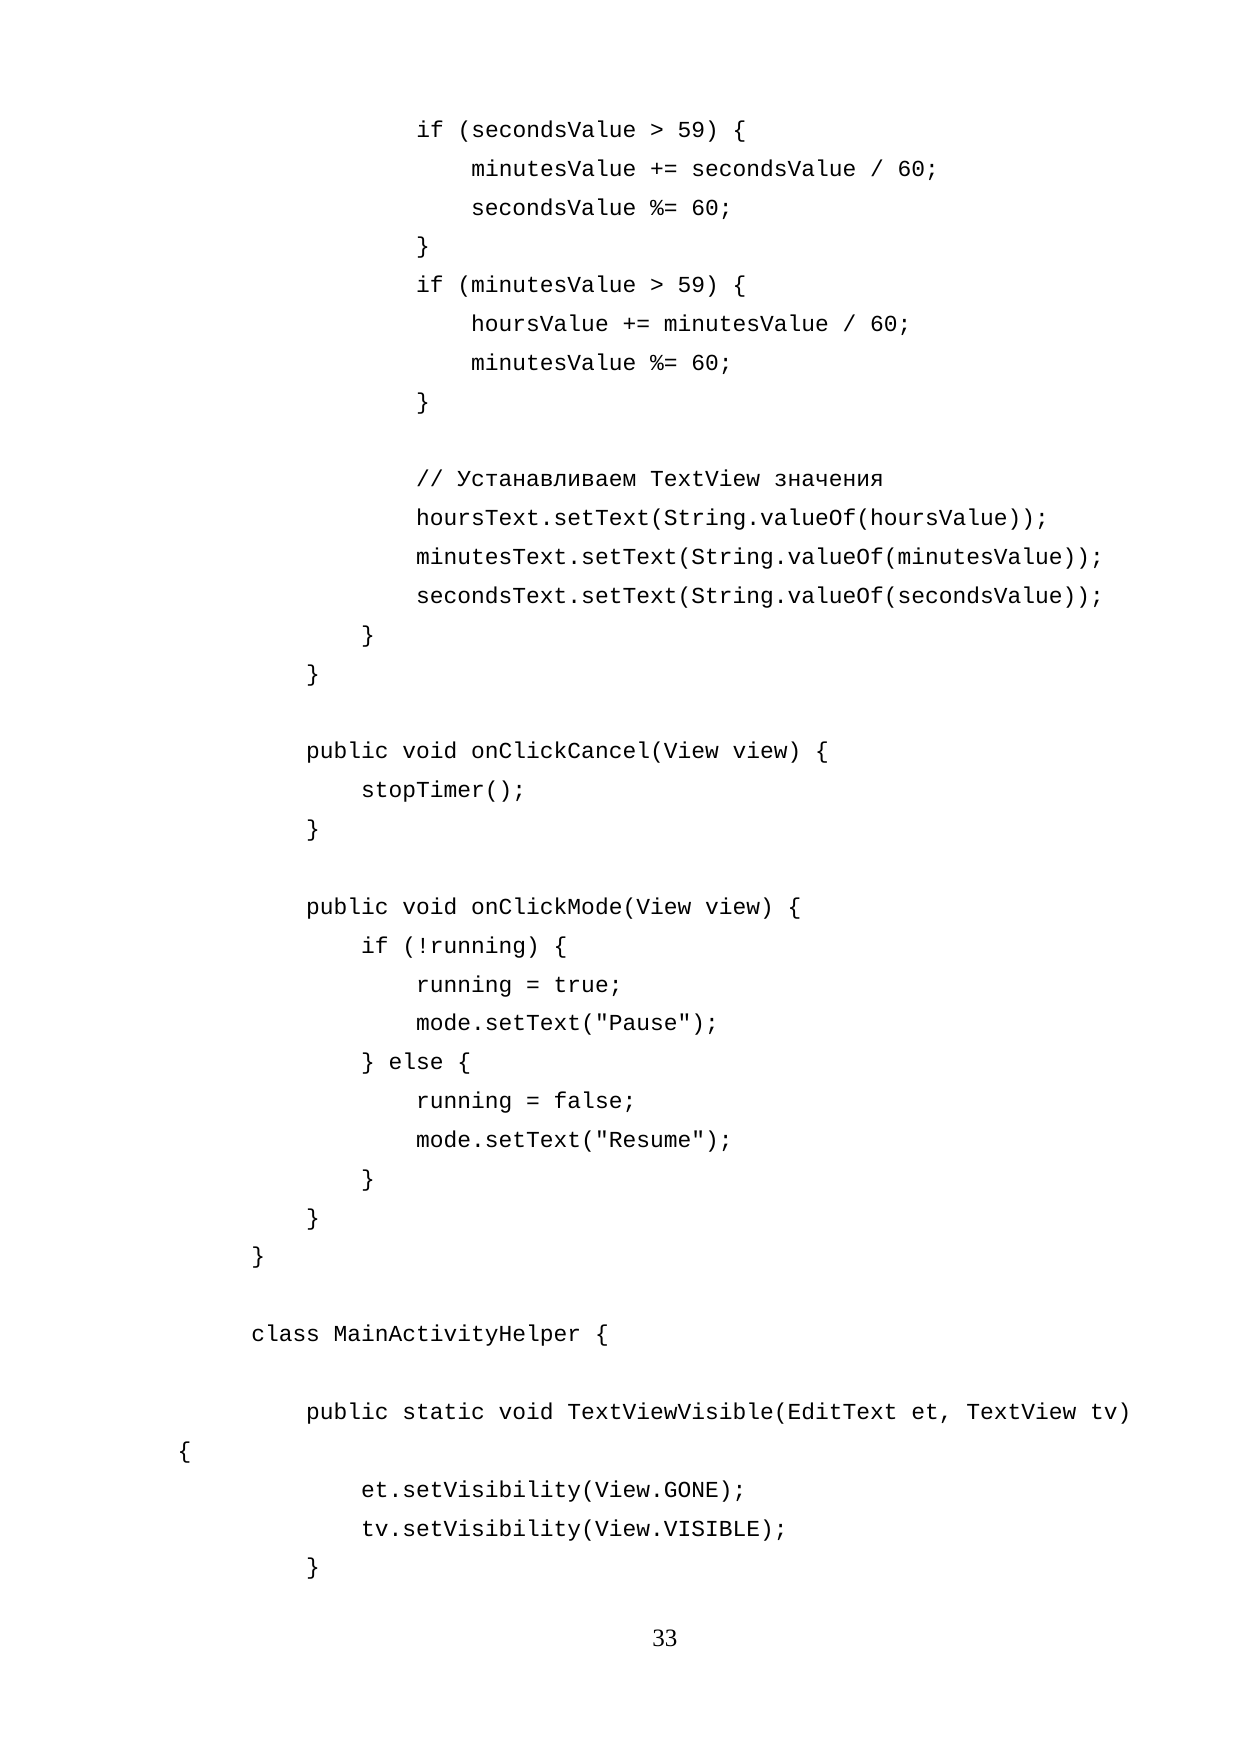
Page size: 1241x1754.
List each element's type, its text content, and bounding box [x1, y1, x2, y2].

text } [177, 817, 1152, 843]
text tv.setVisibility(View.VISIBLE); [177, 1517, 1152, 1543]
text running = true; [177, 973, 1152, 999]
text minutesText.setText(String.valueOf(minutesValue)); [177, 546, 1152, 571]
text } [177, 1206, 1152, 1232]
text public void onClickMode(View view) { [177, 895, 1152, 921]
text minutesValue += secondsValue / 60; [177, 157, 1152, 183]
text } [177, 623, 1152, 649]
text mode.setText("Pause"); [177, 1012, 1152, 1038]
text public void onClickCancel(View view) { [177, 740, 1152, 766]
text } [177, 1167, 1152, 1193]
text } [177, 1245, 1152, 1271]
text } [177, 662, 1152, 688]
text mode.setText("Resume"); [177, 1128, 1152, 1154]
text } [177, 390, 1152, 416]
text } [177, 1556, 1152, 1582]
text hoursText.setText(String.valueOf(hoursValue)); [177, 507, 1152, 533]
text secondsText.setText(String.valueOf(secondsValue)); [177, 584, 1152, 610]
text // Устанавливаем TextView значения [177, 468, 1152, 494]
text public static void TextViewVisible(EditText et, TextView tv) { [177, 1400, 1152, 1465]
text et.setVisibility(View.GONE); [177, 1478, 1152, 1504]
text if (minutesValue > 59) { [177, 273, 1152, 299]
text class MainActivityHelper { [177, 1323, 1152, 1348]
text if (!running) { [177, 934, 1152, 960]
text hoursValue += minutesValue / 60; [177, 312, 1152, 338]
text stopTimer(); [177, 779, 1152, 804]
text running = false; [177, 1089, 1152, 1115]
text } [177, 235, 1152, 261]
text secondsValue %= 60; [177, 196, 1152, 222]
text if (secondsValue > 59) { [177, 118, 1152, 144]
text minutesValue %= 60; [177, 351, 1152, 377]
text } else { [177, 1051, 1152, 1077]
